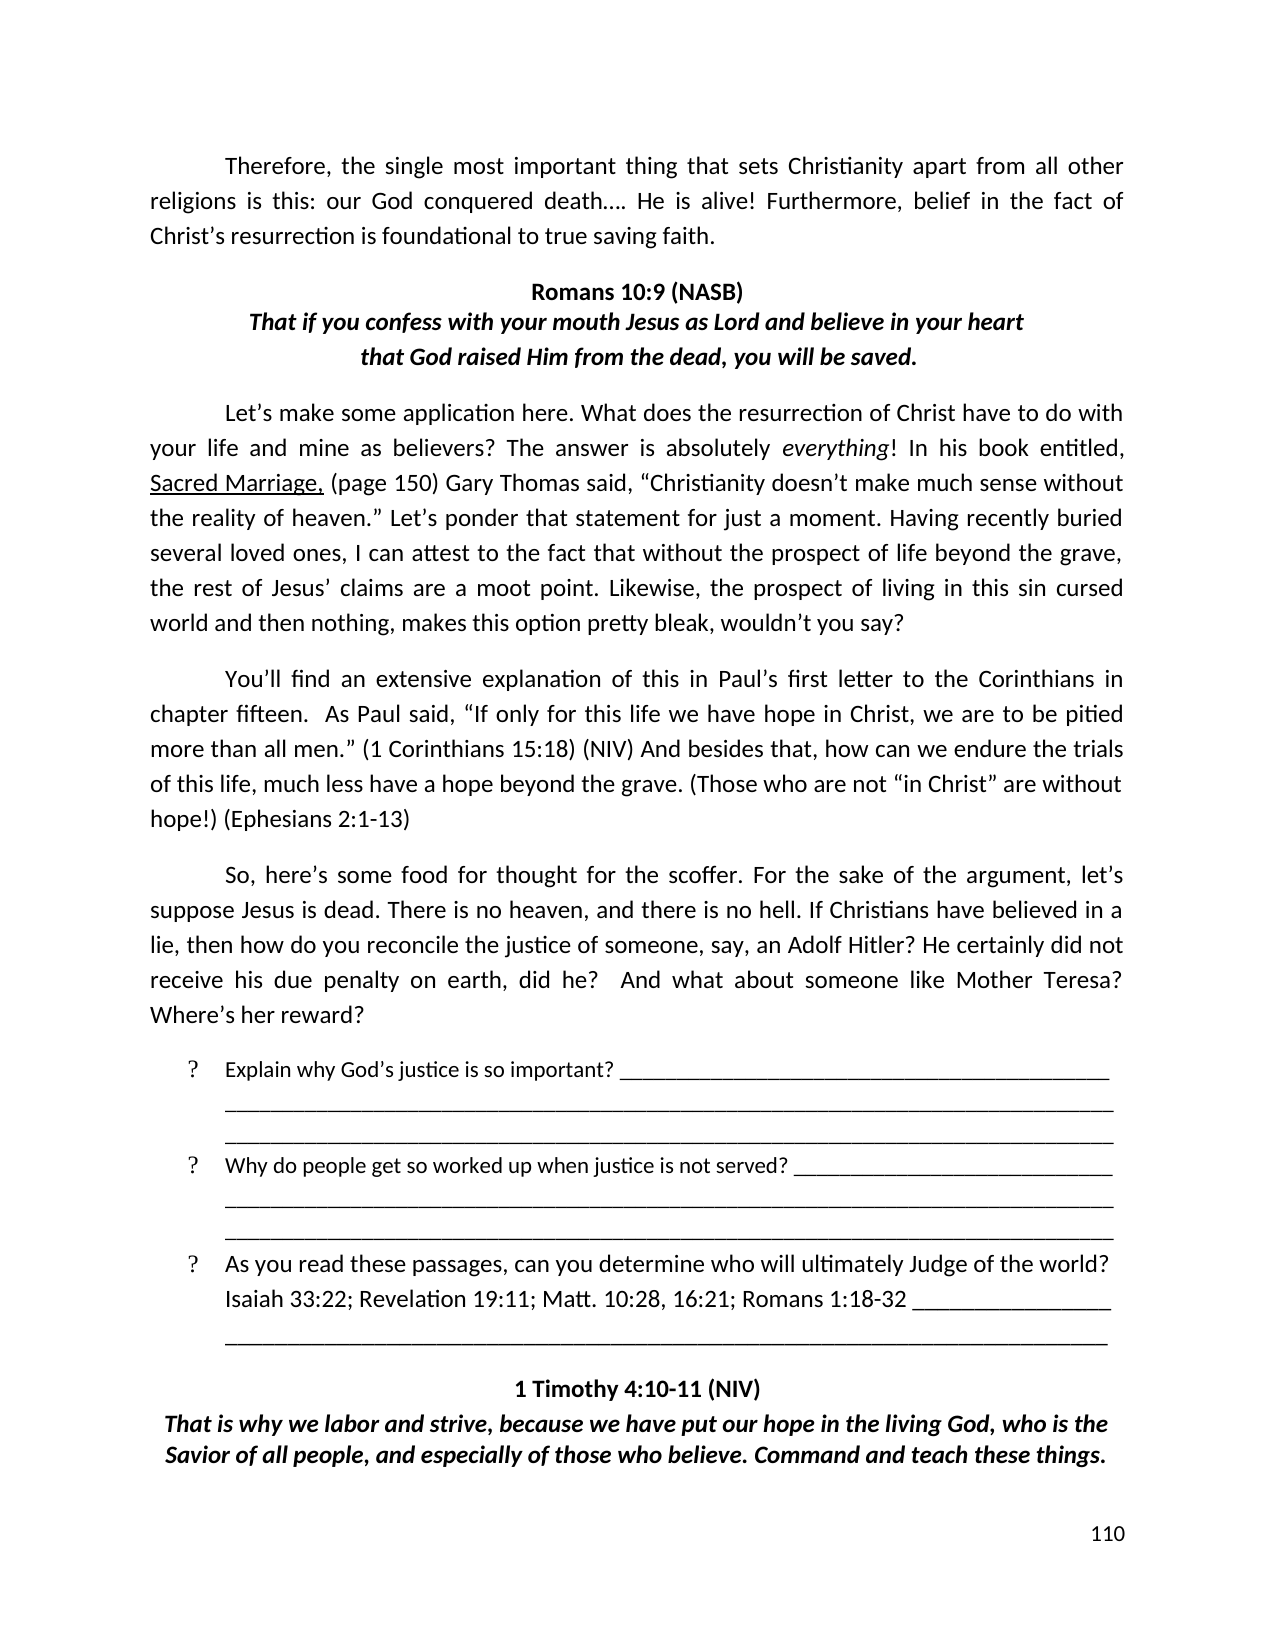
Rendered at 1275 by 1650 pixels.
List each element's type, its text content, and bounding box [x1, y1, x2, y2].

list Explain why God’s justice is so important? ___________________________________________ [187, 1055, 1125, 1083]
text that God raised Him from the dead, you will be saved. [150, 341, 1125, 372]
list Why do people get so worked up when justice is not served? ____________________________ ____________________________________________________________________________________________________________________________________________________________ [187, 1151, 1125, 1244]
text So, here’s some food for thought for the scoffer. For the sake of the argument, let’s suppose Jesus is dead. There is no heaven, and there is no hell. If Christians have believed in a lie, then how do you reconcile the justice of someone, say, an Adolf Hitler? He certainly did not receive his due penalty on earth, did he? And what about someone like Mother Teresa? Where’s her reward? [150, 859, 1125, 1029]
text Therefore, the single most important thing that sets Christianity apart from all other religions is this: our God conquered death…. He is alive! Furthermore, belief in the fact of Christ’s resurrection is foundational to true saving faith. [150, 150, 1125, 251]
text Let’s make some application here. What does the resurrection of Christ have to do with your life and mine as believers? The answer is absolutely everything! In his book entitled, Sacred Marriage, (page 150) Gary Thomas said, “Christianity doesn’t make much sense without the reality of heaven.” Let’s ponder that statement for just a moment. Having recently buried several loved ones, I can attest to the fact that without the prospect of life beyond the grave, the rest of Jesus’ claims are a moot point. Likewise, the prospect of living in this sin cursed world and then nothing, makes this option pretty bleak, wouldn’t you say? [150, 397, 1125, 638]
text That if you confess with your mouth Jesus as Lord and believe in your heart [150, 306, 1125, 337]
text 1 Timothy 4:10-11 (NIV) [150, 1374, 1125, 1404]
text That is why we labor and strive, because we have put our hope in the living God, who is the Savior of all people, and especially of those who believe. Command and teach these things. [150, 1409, 1125, 1470]
list ____________________________________________________________________________________________________________________________________________________________ [225, 1087, 1125, 1147]
text Romans 10:9 (NASB) [225, 276, 1050, 306]
list As you read these passages, can you determine who will ultimately Judge of the world? Isaiah 33:22; Revelation 19:11; Matt. 10:28, 16:21; Romans 1:18-32 ________________ _______________________________________________________________________ [187, 1248, 1125, 1348]
text You’ll find an extensive explanation of this in Paul’s first letter to the Corinthians in chapter fifteen. As Paul said, “If only for this life we have hope in Christ, we are to be pitied more than all men.” (1 Corinthians 15:18) (NIV) And besides that, how can we endure the trials of this life, much less have a hope beyond the grave. (Those who are not “in Christ” are without hope!) (Ephesians 2:1-13) [150, 663, 1125, 833]
